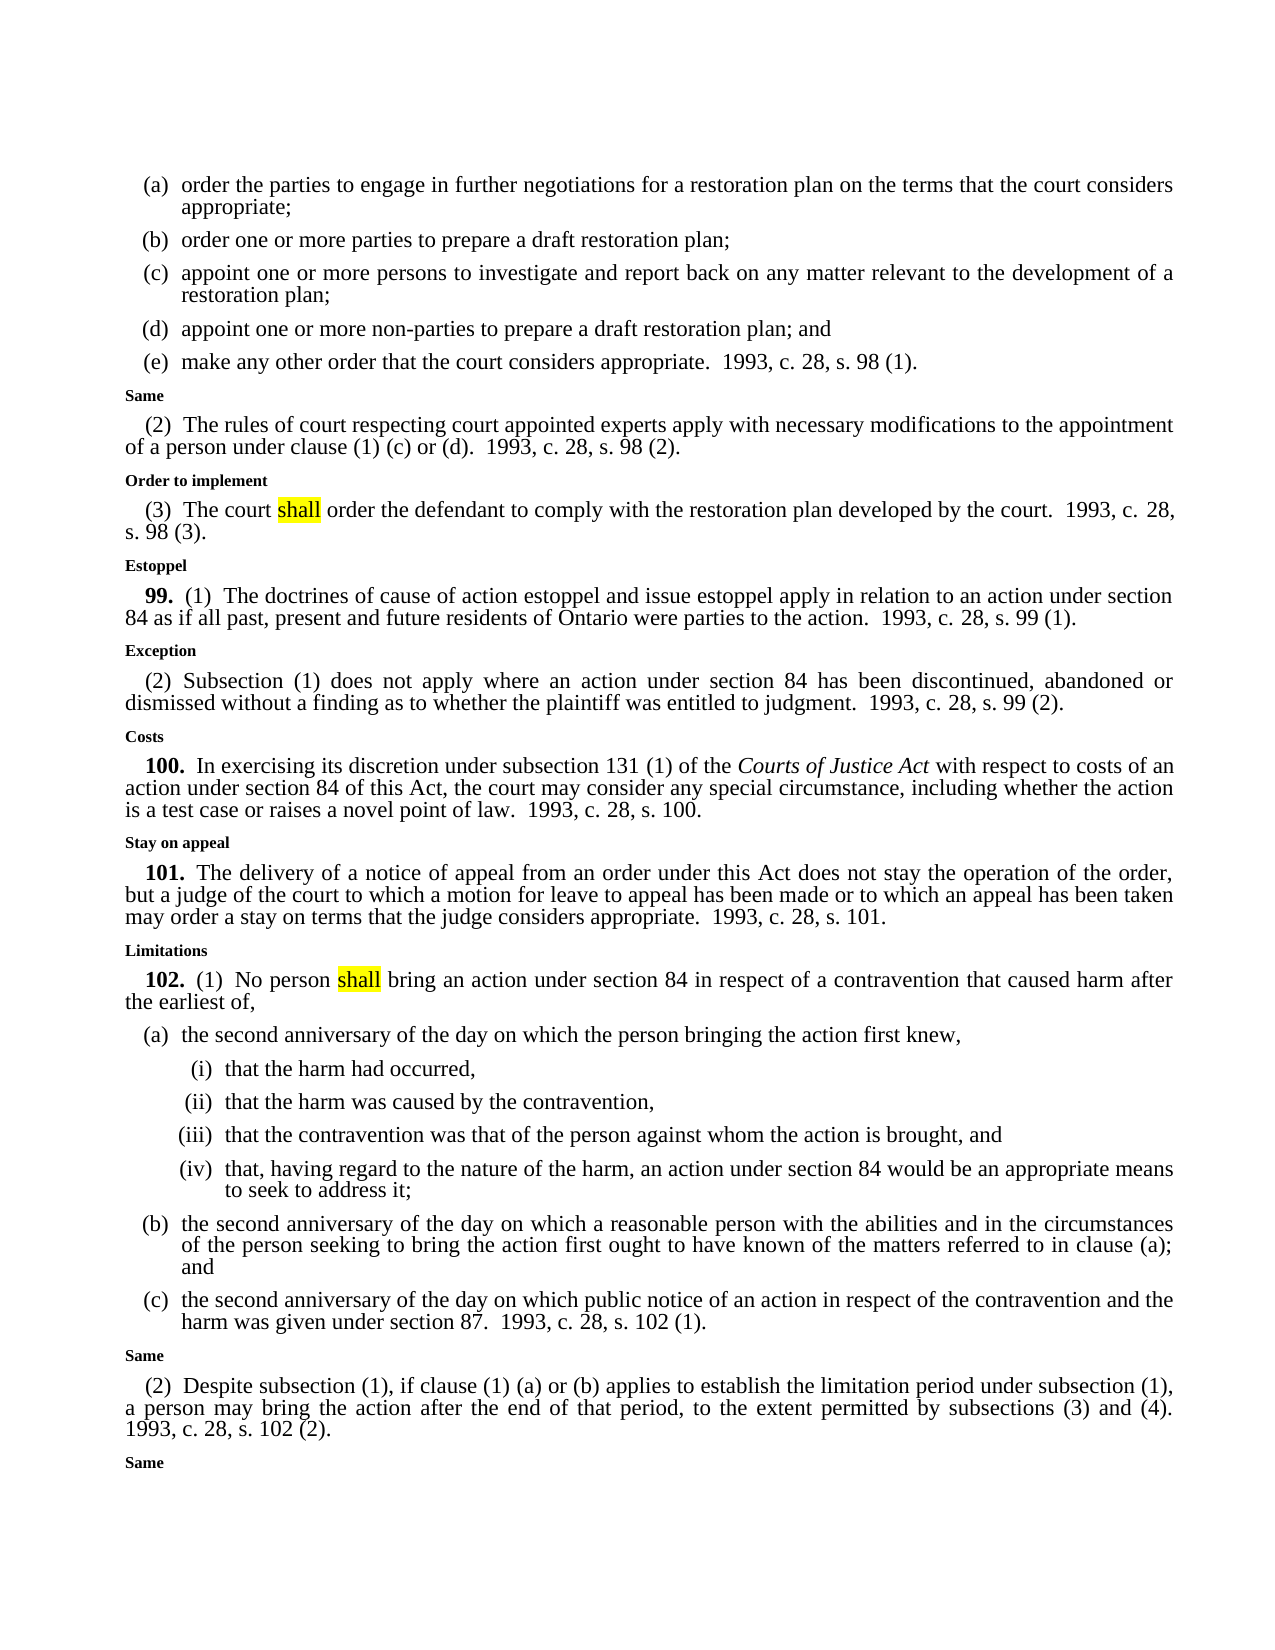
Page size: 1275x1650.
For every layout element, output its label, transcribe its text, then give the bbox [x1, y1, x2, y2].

text (e) make any other order that the court considers appropriate. 1993, c. 28, s. 98 (1). [125, 352, 1175, 374]
text (2) The rules of court respecting court appointed experts apply with necessary modifications to the appointment of a person under clause (1) (c) or (d). 1993, c. 28, s. 98 (2). [125, 415, 1175, 459]
text (ii) that the harm was caused by the contravention, [125, 1092, 1175, 1114]
text (3) The court shall order the defendant to comply with the restoration plan developed by the court. 1993, c. 28, s. 98 (3). [125, 501, 1175, 544]
text (2) Despite subsection (1), if clause (1) (a) or (b) applies to establish the limitation period under subsection (1), a person may bring the action after the end of that period, to the extent permitted by subsections (3) and (4). 1993, c. 28, s. 102 (2). [125, 1376, 1175, 1441]
text (a) order the parties to engage in further negotiations for a restoration plan on the terms that the court considers appropriate; [125, 175, 1175, 218]
text Same [125, 1453, 1175, 1472]
text (iii) that the contravention was that of the person against whom the action is brought, and [125, 1125, 1175, 1147]
text (iv) that, having regard to the nature of the harm, an action under section 84 would be an appropriate means to seek to address it; [125, 1158, 1175, 1202]
text (b) order one or more parties to prepare a draft restoration plan; [125, 230, 1175, 252]
text Costs [125, 727, 1175, 746]
text 99. (1) The doctrines of cause of action estoppel and issue estoppel apply in relation to an action under section 84 as if all past, present and future residents of Ontario were parties to the action. 1993, c. 28, s. 99 (1). [125, 586, 1175, 629]
text (a) the second anniversary of the day on which the person bringing the action first knew, [125, 1025, 1175, 1047]
text Same [125, 386, 1175, 405]
text (c) appoint one or more persons to investigate and report back on any matter relevant to the development of a restoration plan; [125, 263, 1175, 307]
text (c) the second anniversary of the day on which public notice of an action in respect of the contravention and the harm was given under section 87. 1993, c. 28, s. 102 (1). [125, 1291, 1175, 1334]
text Limitations [125, 941, 1175, 960]
text 102. (1) No person shall bring an action under section 84 in respect of a contravention that caused harm after the earliest of, [125, 970, 1175, 1014]
text Stay on appeal [125, 834, 1175, 853]
text Order to implement [125, 471, 1175, 490]
text (i) that the harm had occurred, [125, 1058, 1175, 1080]
text 100. In exercising its discretion under subsection 131 (1) of the Courts of Justice Act with respect to costs of an action under section 84 of this Act, the court may consider any special circumstance, including whether the action is a test case or raises a novel point of law. 1993, c. 28, s. 100. [125, 756, 1175, 821]
text (d) appoint one or more non-parties to prepare a draft restoration plan; and [125, 318, 1175, 340]
text (2) Subsection (1) does not apply where an action under section 84 has been discontinued, abandoned or dismissed without a finding as to whether the plaintiff was entitled to judgment. 1993, c. 28, s. 99 (2). [125, 671, 1175, 714]
text Exception [125, 642, 1175, 661]
text (b) the second anniversary of the day on which a reasonable person with the abilities and in the circumstances of the person seeking to bring the action first ought to have known of the matters referred to in clause (a); and [125, 1214, 1175, 1279]
text Estoppel [125, 557, 1175, 575]
text 101. The delivery of a notice of appeal from an order under this Act does not stay the operation of the order, but a judge of the court to which a motion for leave to appeal has been made or to which an appeal has been taken may order a stay on terms that the judge considers appropriate. 1993, c. 28, s. 101. [125, 863, 1175, 928]
text Same [125, 1347, 1175, 1365]
